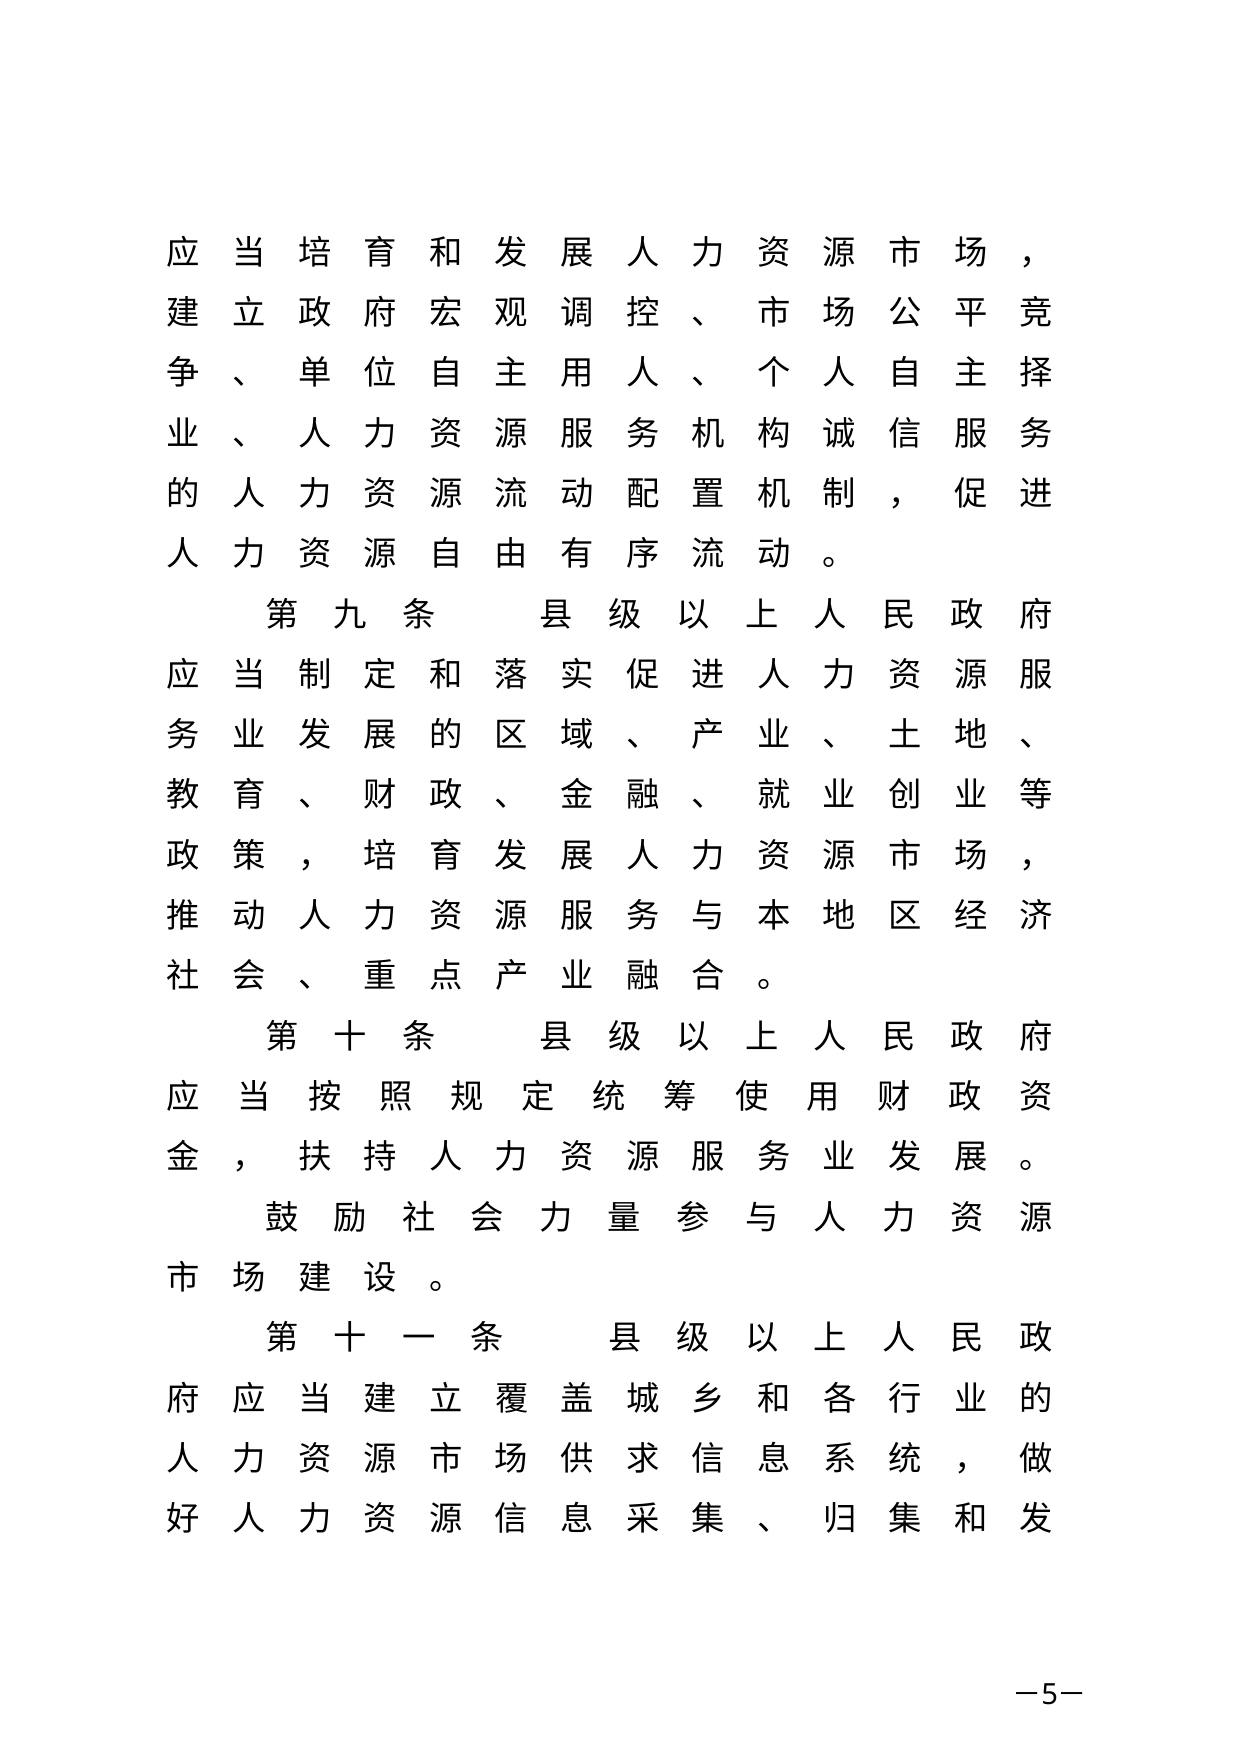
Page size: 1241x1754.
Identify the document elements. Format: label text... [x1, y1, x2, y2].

text 鼓励社会力量参与人力资源市场建设。 [167, 1184, 1085, 1305]
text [167, 219, 1085, 581]
text 第九条 县级以上人民政府应当制定和落实促进人力资源服务业发展的区域、产业、土地、教育、财政、金融、就业创业等政策，培育发展人力资源市场，推动人力资源服务与本地区经济社会、重点产业融合。 [167, 581, 1085, 1003]
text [167, 1305, 1085, 1546]
text 第十条 县级以上人民政府应当按照规定统筹使用财政资金，扶持人力资源服务业发展。 [167, 1003, 1085, 1184]
